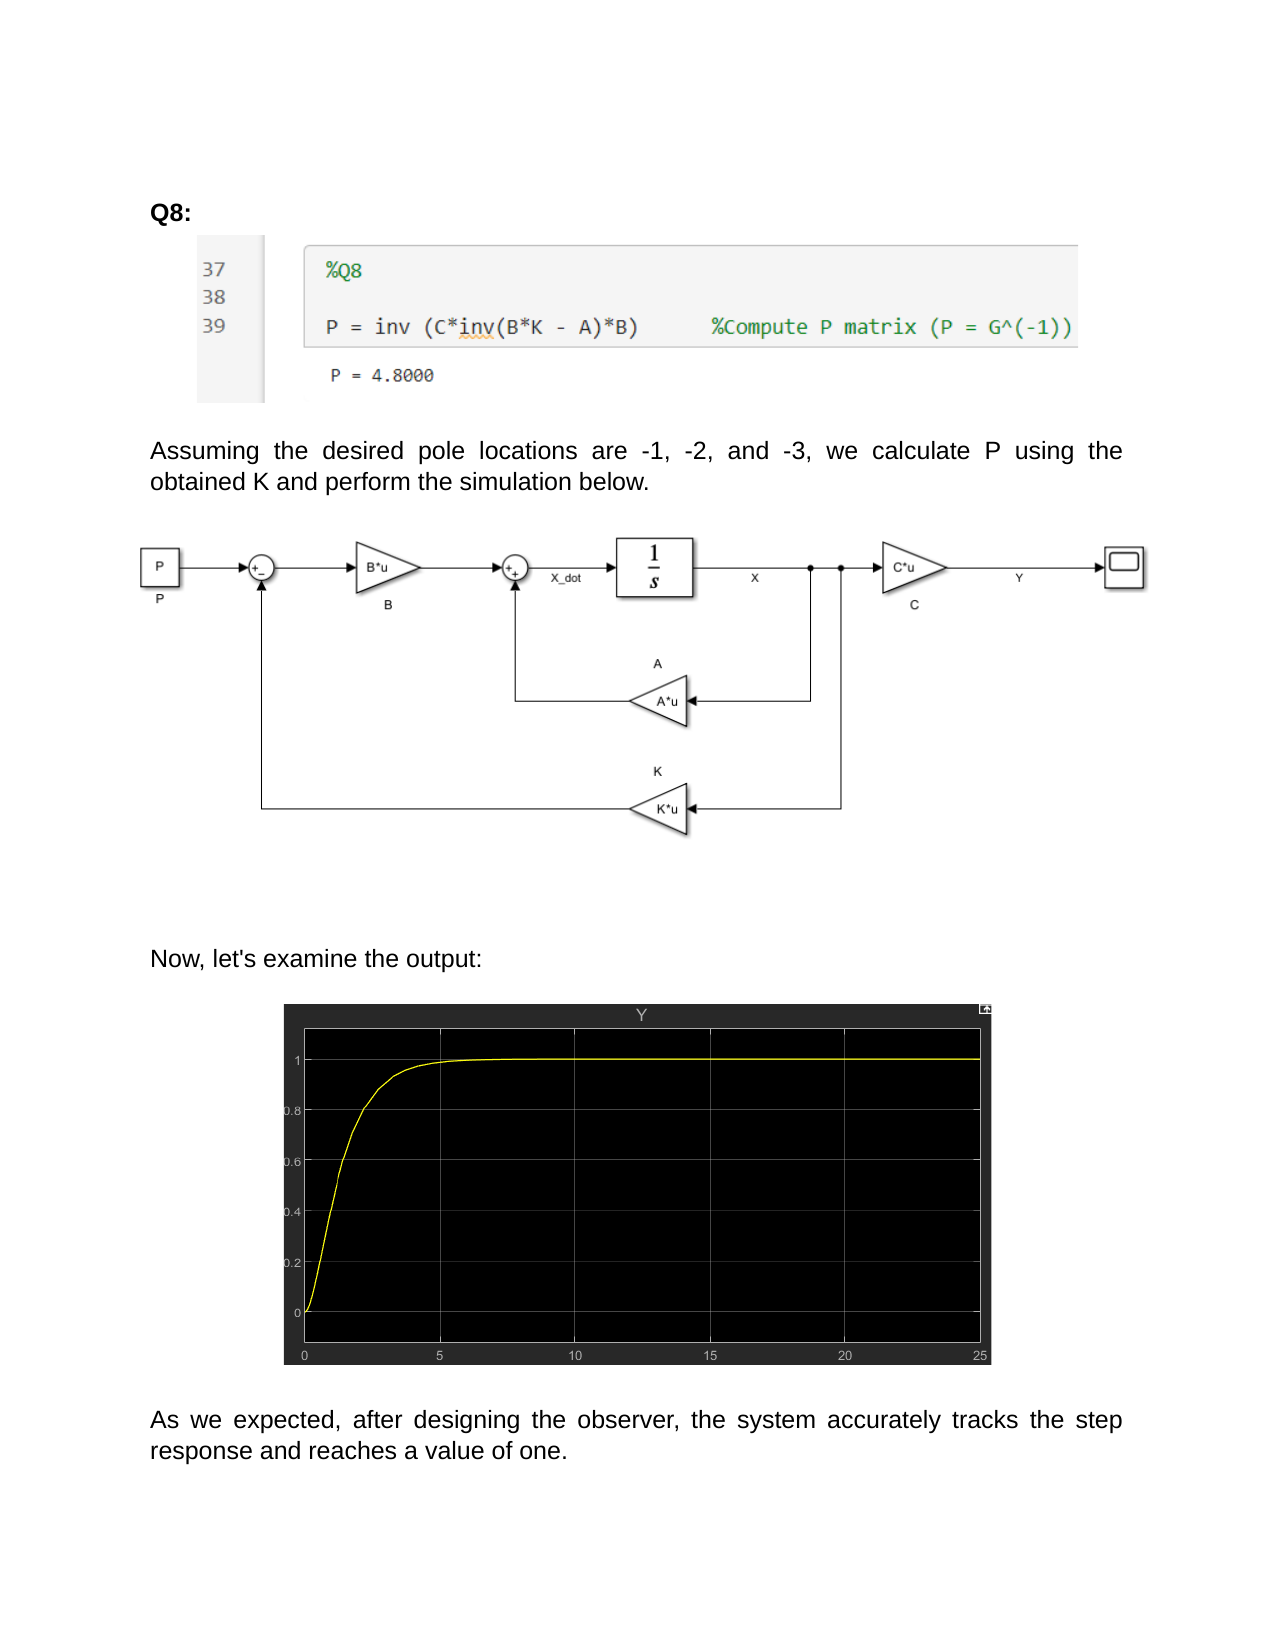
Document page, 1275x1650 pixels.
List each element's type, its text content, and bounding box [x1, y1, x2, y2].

picture [124, 528, 1151, 845]
text Now, let's examine the output: [150, 944, 1125, 973]
text Q8: [150, 198, 1125, 226]
text As we expected, after designing the observer, the system accurately tracks the step response and reaches a value of one. [150, 1374, 1125, 1464]
picture [283, 1004, 992, 1365]
text Assuming the desired pole locations are -1, -2, and -3, we calculate P using the obtained K and perform the simulation below. [150, 436, 1125, 496]
picture [196, 235, 1079, 403]
